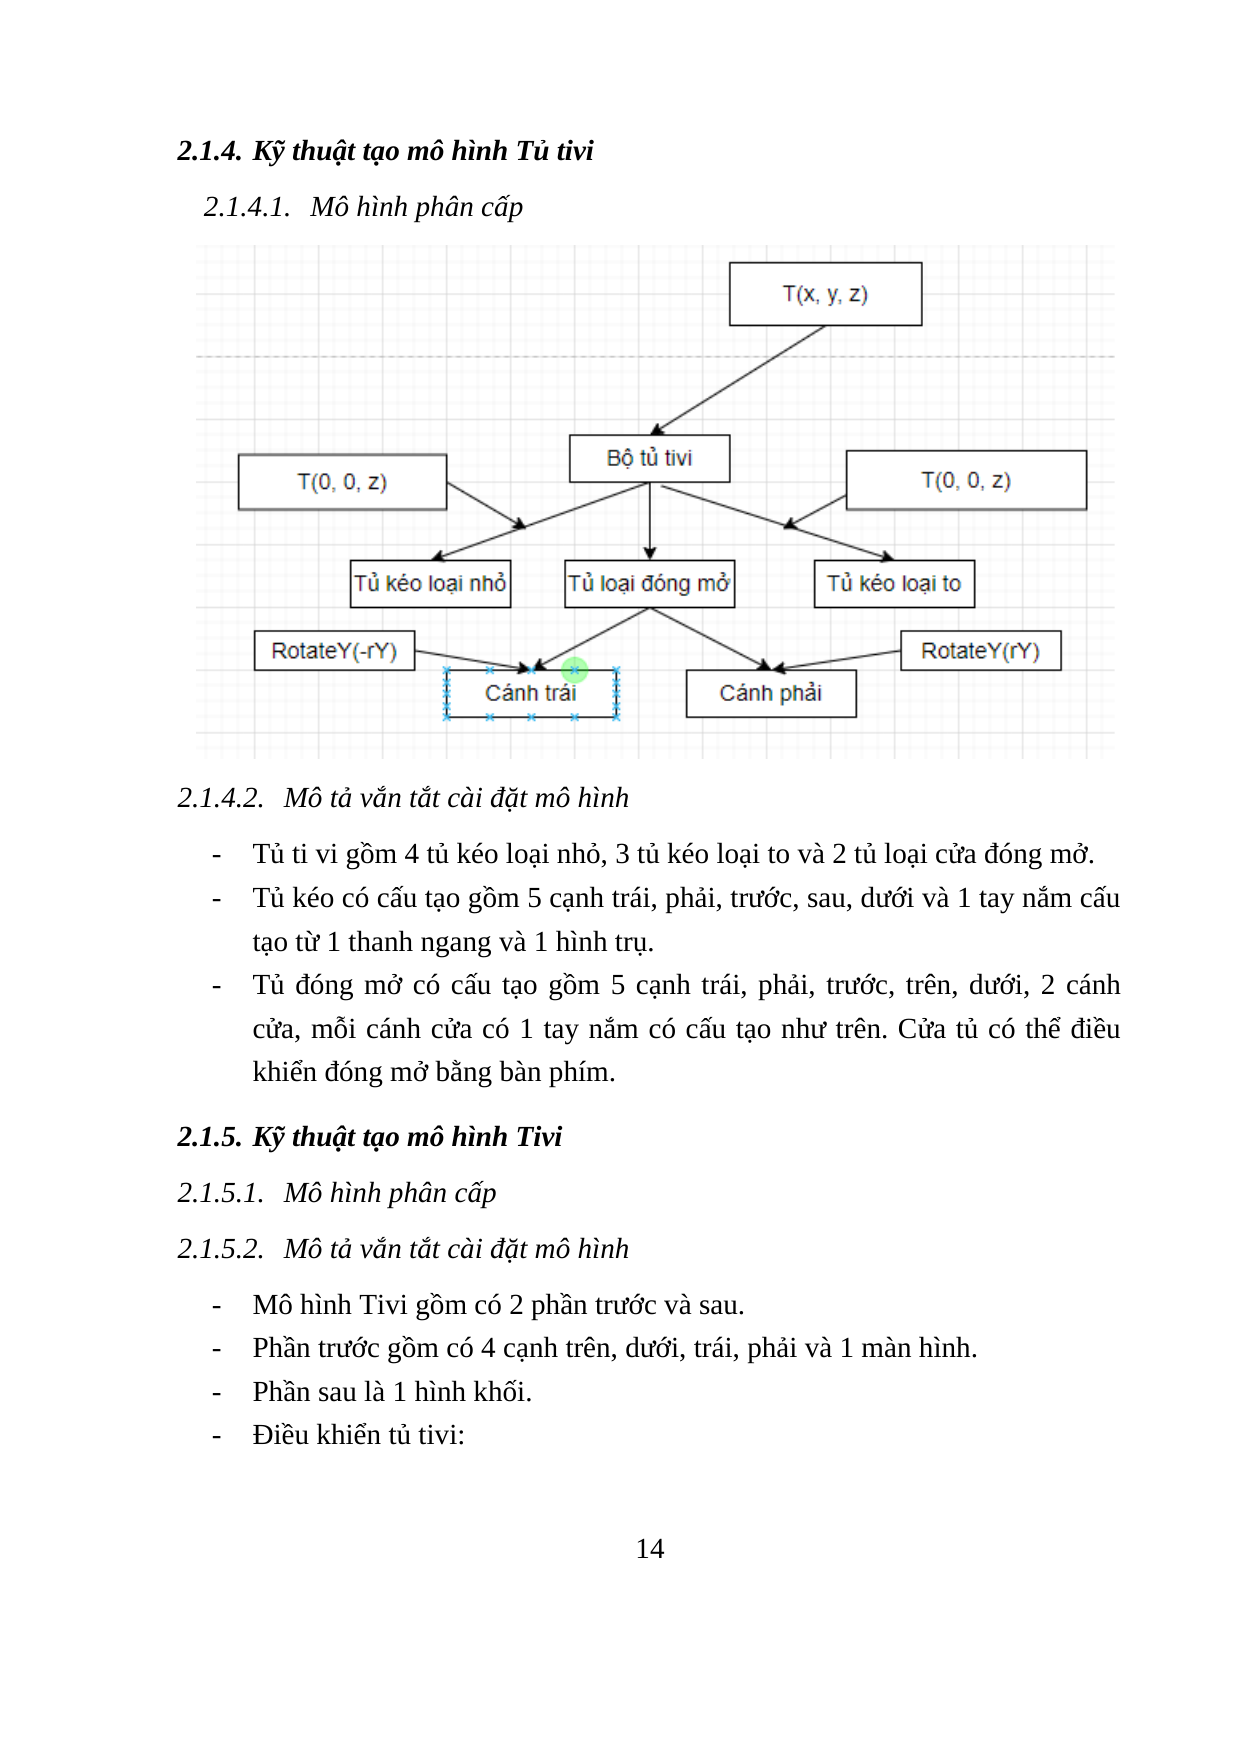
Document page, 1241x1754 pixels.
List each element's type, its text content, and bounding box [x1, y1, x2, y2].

list Tủ đóng mở có cấu tạo gồm 5 cạnh trái, phải, trước, trên, dưới, 2 cánh cửa, mỗi cánh cửa có 1 tay nắm có cấu tạo như trên. Cửa tủ có thể điều khiển đóng mở bằng bàn phím. [212, 967, 1122, 1088]
list Phần sau là 1 hình khối. [212, 1374, 1122, 1407]
list Phần trước gồm có 4 cạnh trên, dưới, trái, phải và 1 màn hình. [212, 1330, 1122, 1364]
list Tủ ti vi gồm 4 tủ kéo loại nhỏ, 3 tủ kéo loại to và 2 tủ loại cửa đóng mở. [212, 837, 1122, 870]
list Mô hình Tivi gồm có 2 phần trước và sau. [212, 1287, 1122, 1320]
subtitle Mô tả vắn tắt cài đặt mô hình [177, 781, 1122, 814]
subtitle Mô hình phân cấp [177, 1175, 1122, 1208]
list Tủ kéo có cấu tạo gồm 5 cạnh trái, phải, trước, sau, dưới và 1 tay nắm cấu tạo từ 1 thanh ngang và 1 hình trụ. [212, 880, 1122, 957]
subtitle Mô hình phân cấp [204, 189, 1122, 223]
list Điều khiển tủ tivi: [212, 1417, 1122, 1451]
subtitle Kỹ thuật tạo mô hình Tủ tivi [177, 133, 1122, 167]
subtitle Kỹ thuật tạo mô hình Tivi [177, 1119, 1122, 1152]
picture [196, 245, 1115, 759]
subtitle Mô tả vắn tắt cài đặt mô hình [177, 1231, 1122, 1264]
